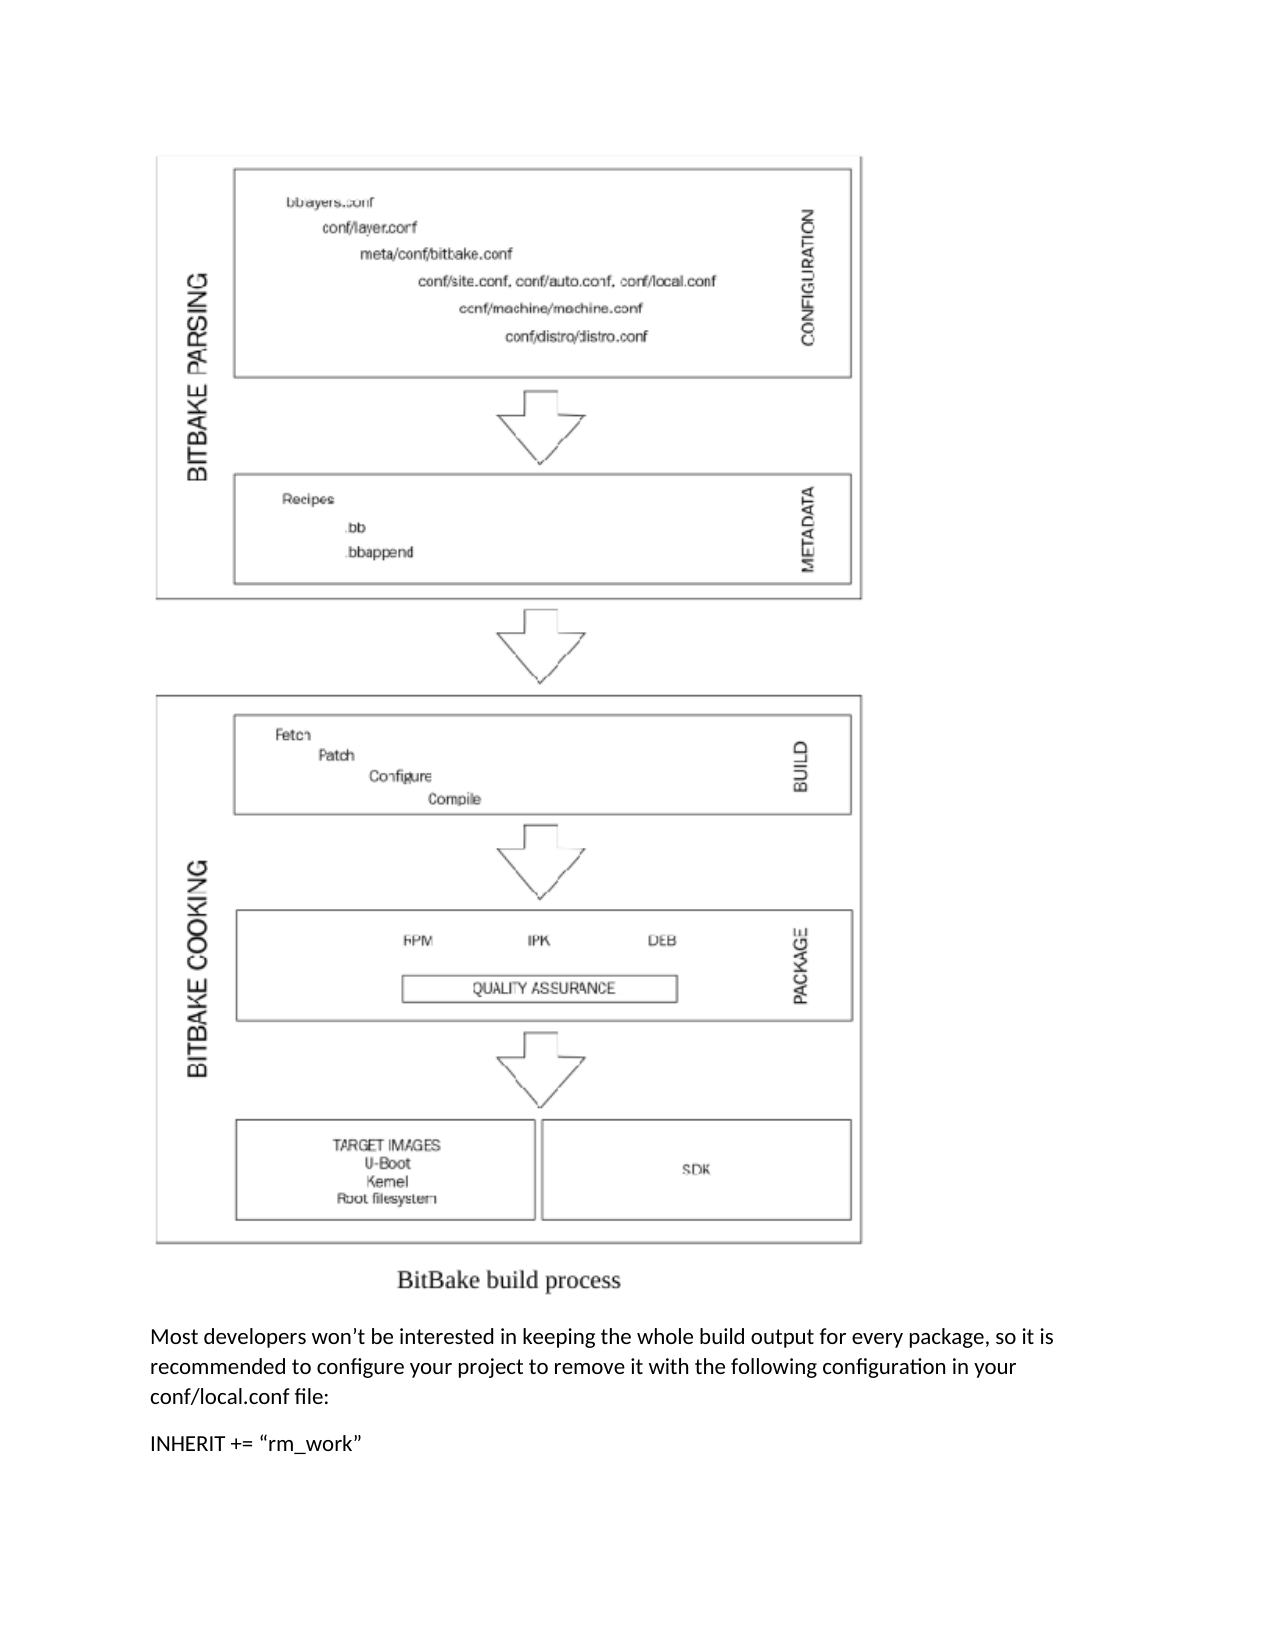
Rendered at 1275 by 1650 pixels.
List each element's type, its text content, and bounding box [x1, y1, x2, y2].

text Most developers won’t be interested in keeping the whole build output for every package, so it is recommended to configure your project to remove it with the following configuration in your conf/local.conf file: [150, 1322, 1125, 1410]
picture [150, 150, 871, 1304]
text INHERIT += “rm_work” [150, 1429, 1125, 1457]
